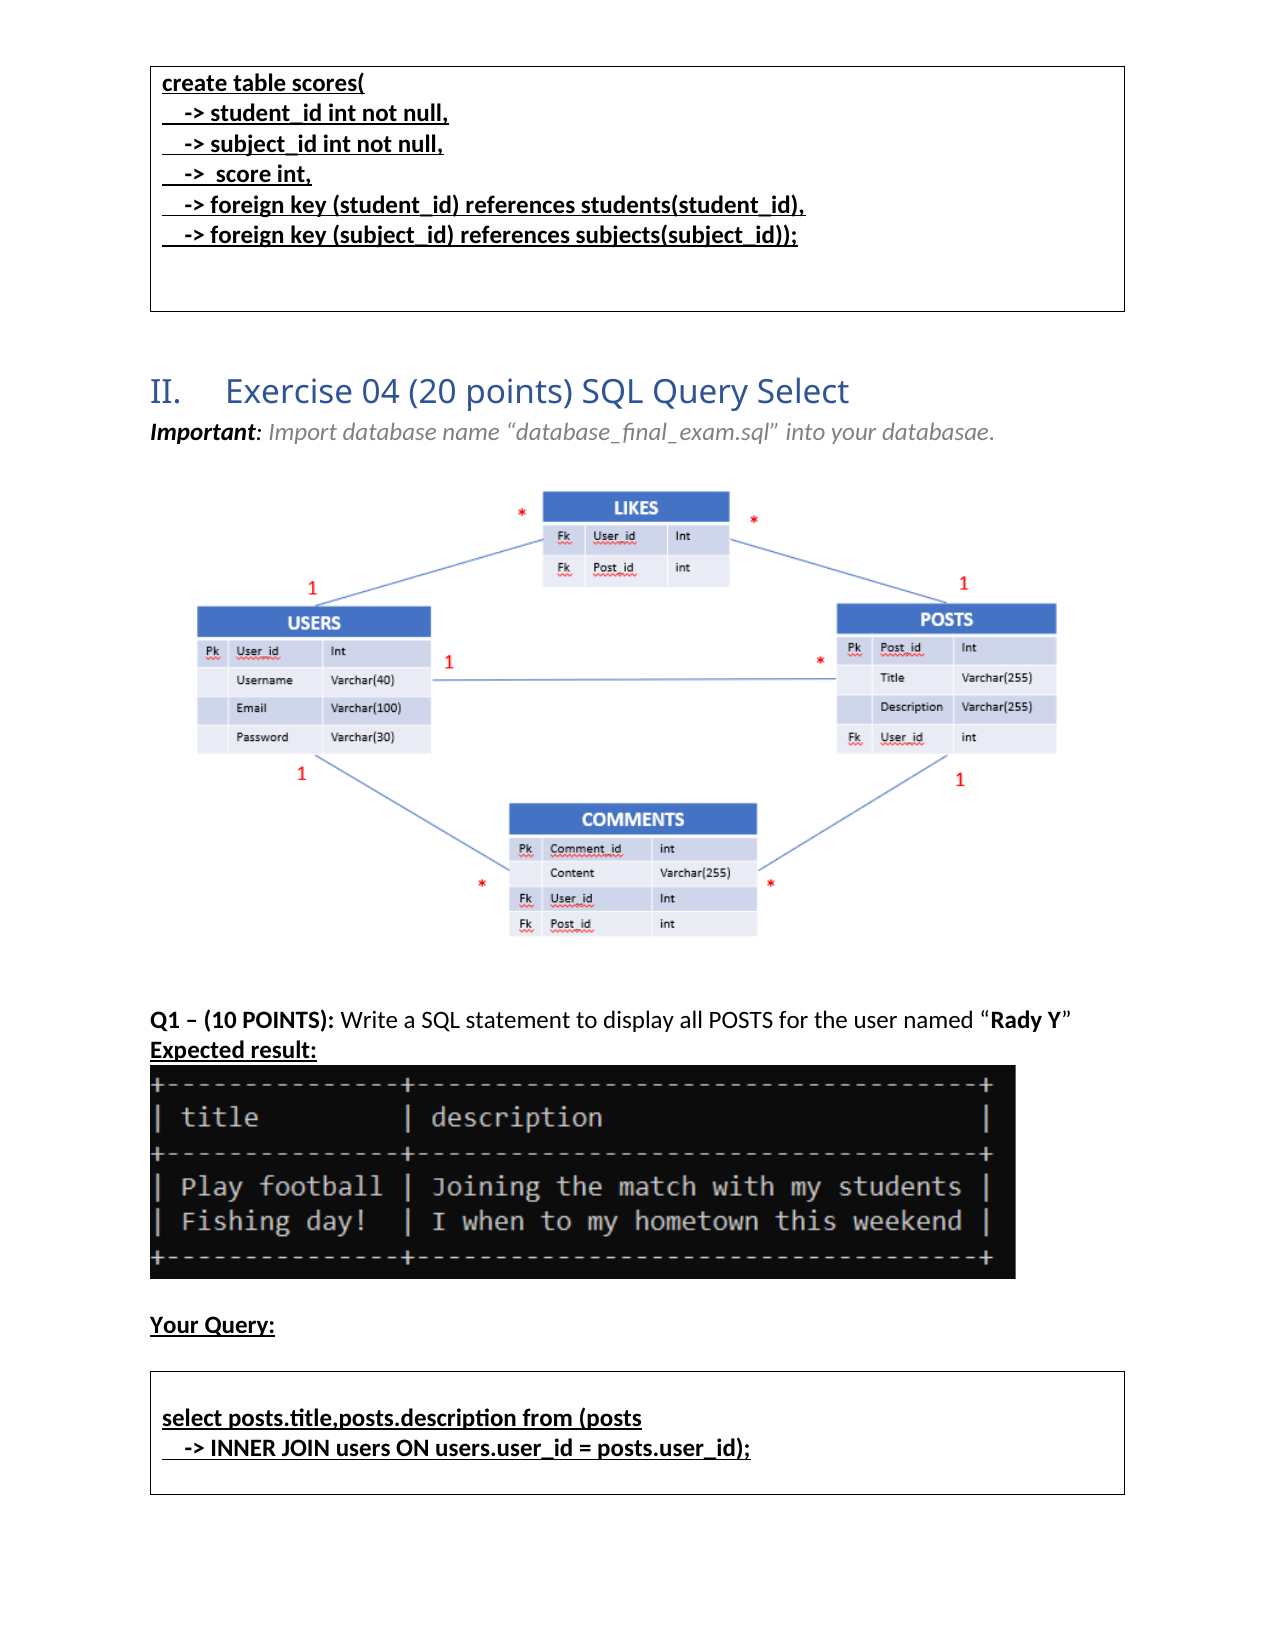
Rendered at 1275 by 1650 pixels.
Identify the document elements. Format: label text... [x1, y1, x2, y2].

picture [150, 477, 1125, 974]
subtitle Exercise 04 (20 points) SQL Query Select [150, 367, 1125, 413]
text Your Query: [150, 1309, 1125, 1340]
text Important: Import database name “database_final_exam.sql” into your databasae. [150, 416, 1125, 447]
table_header select posts.title,posts.description from (posts -> INNER JOIN users ON users.user_id = posts.user_id); [151, 1372, 1124, 1494]
text Expected result: [150, 1034, 1125, 1065]
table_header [151, 67, 1124, 311]
text Q1 – (10 POINTS): Write a SQL statement to display all POSTS for the user named “Rady Y” [150, 1004, 1125, 1034]
